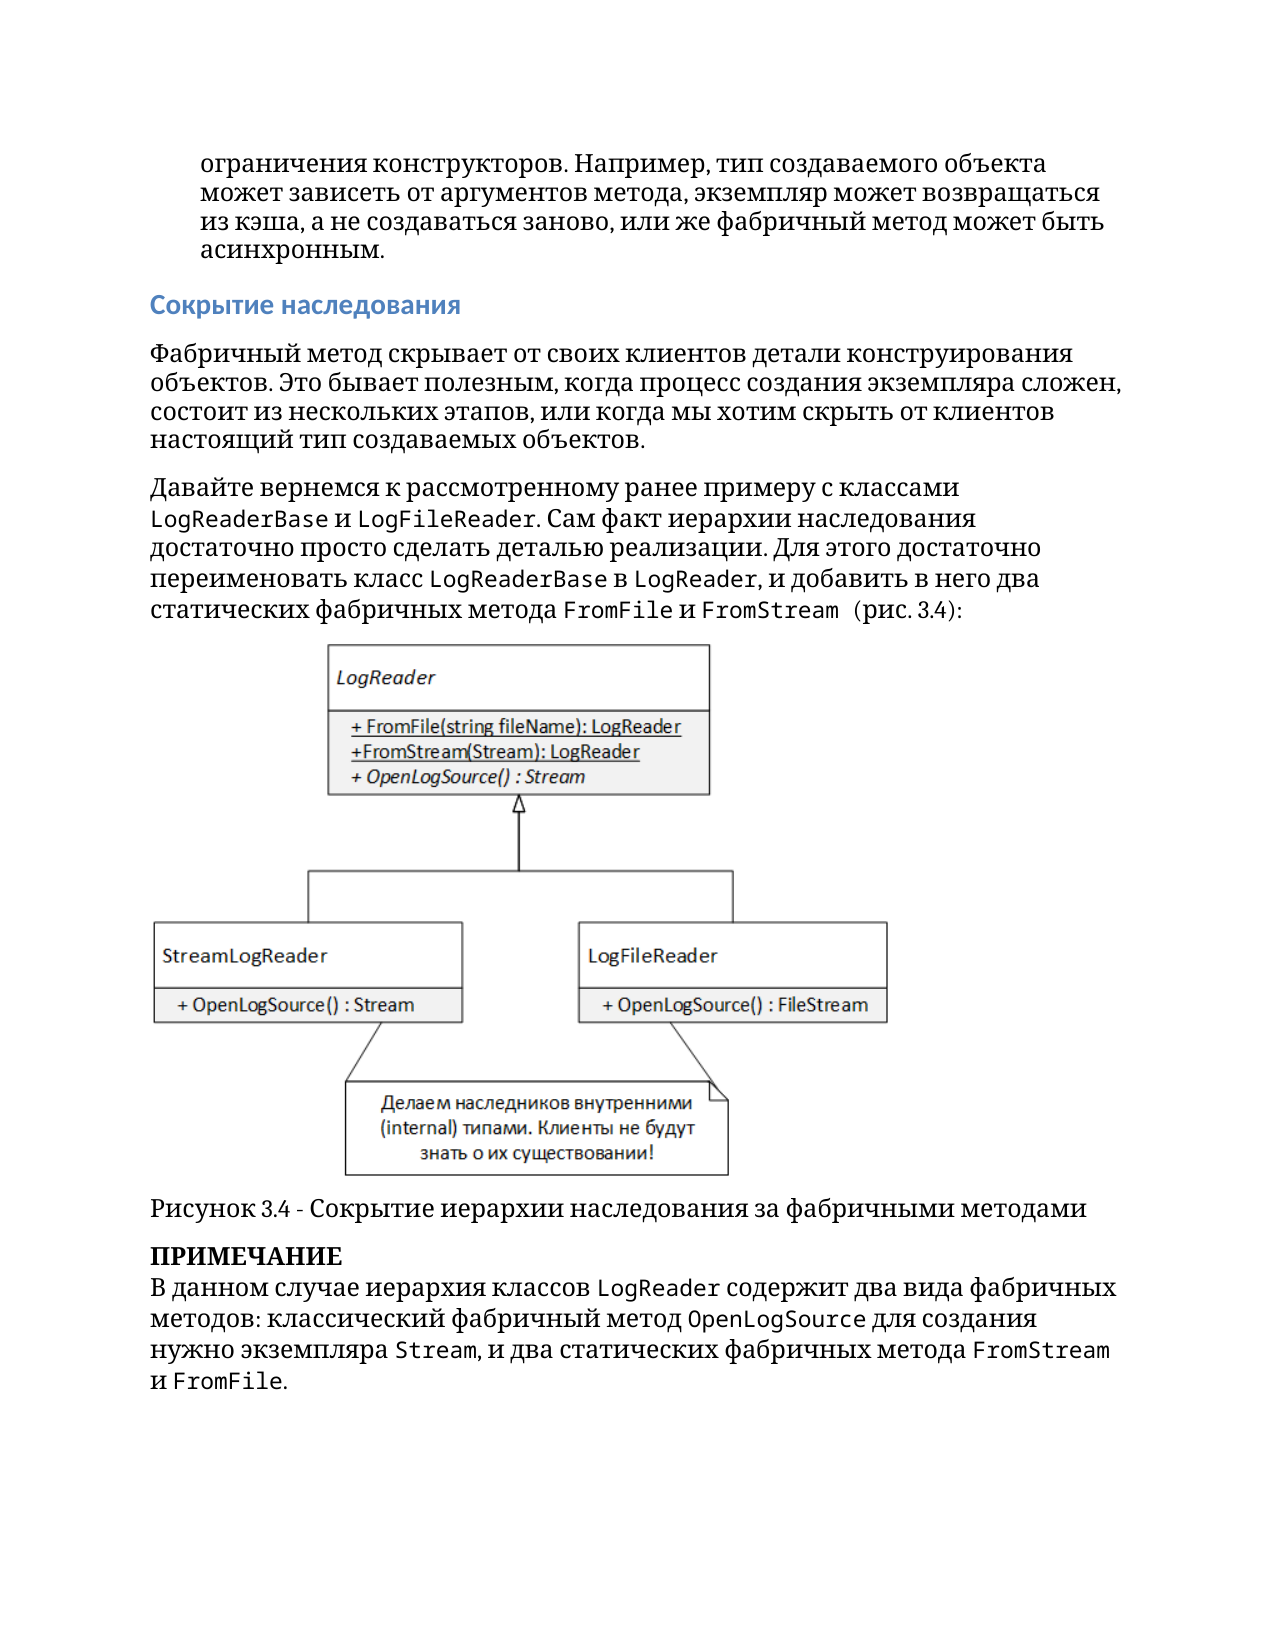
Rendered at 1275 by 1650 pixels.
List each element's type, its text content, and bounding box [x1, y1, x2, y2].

subtitle Сокрытие наследования [150, 286, 1125, 321]
picture [150, 643, 889, 1177]
text Рисунок 3.4 - Сокрытие иерархии наследования за фабричными методами [150, 1195, 1125, 1224]
text Давайте вернемся к рассмотренному ранее примеру с классами LogReaderBase и LogFileReader. Сам факт иерархии наследования достаточно просто сделать деталью реализации. Для этого достаточно переименовать класс LogReaderBase в LogReader, и добавить в него два статических фабричных метода FromFile и FromStream (рис. 3.4): [150, 474, 1125, 625]
text Фабричный метод скрывает от своих клиентов детали конструирования объектов. Это бывает полезным, когда процесс создания экземпляра сложен, состоит из нескольких этапов, или когда мы хотим скрыть от клиентов настоящий тип создаваемых объектов. [150, 340, 1125, 455]
text ПРИМЕЧАНИЕ В данном случае иерархия классов LogReader содержит два вида фабричных методов: классический фабричный метод OpenLogSource для создания нужно экземпляра Stream, и два статических фабричных метода FromStream и FromFile. [150, 1243, 1125, 1396]
